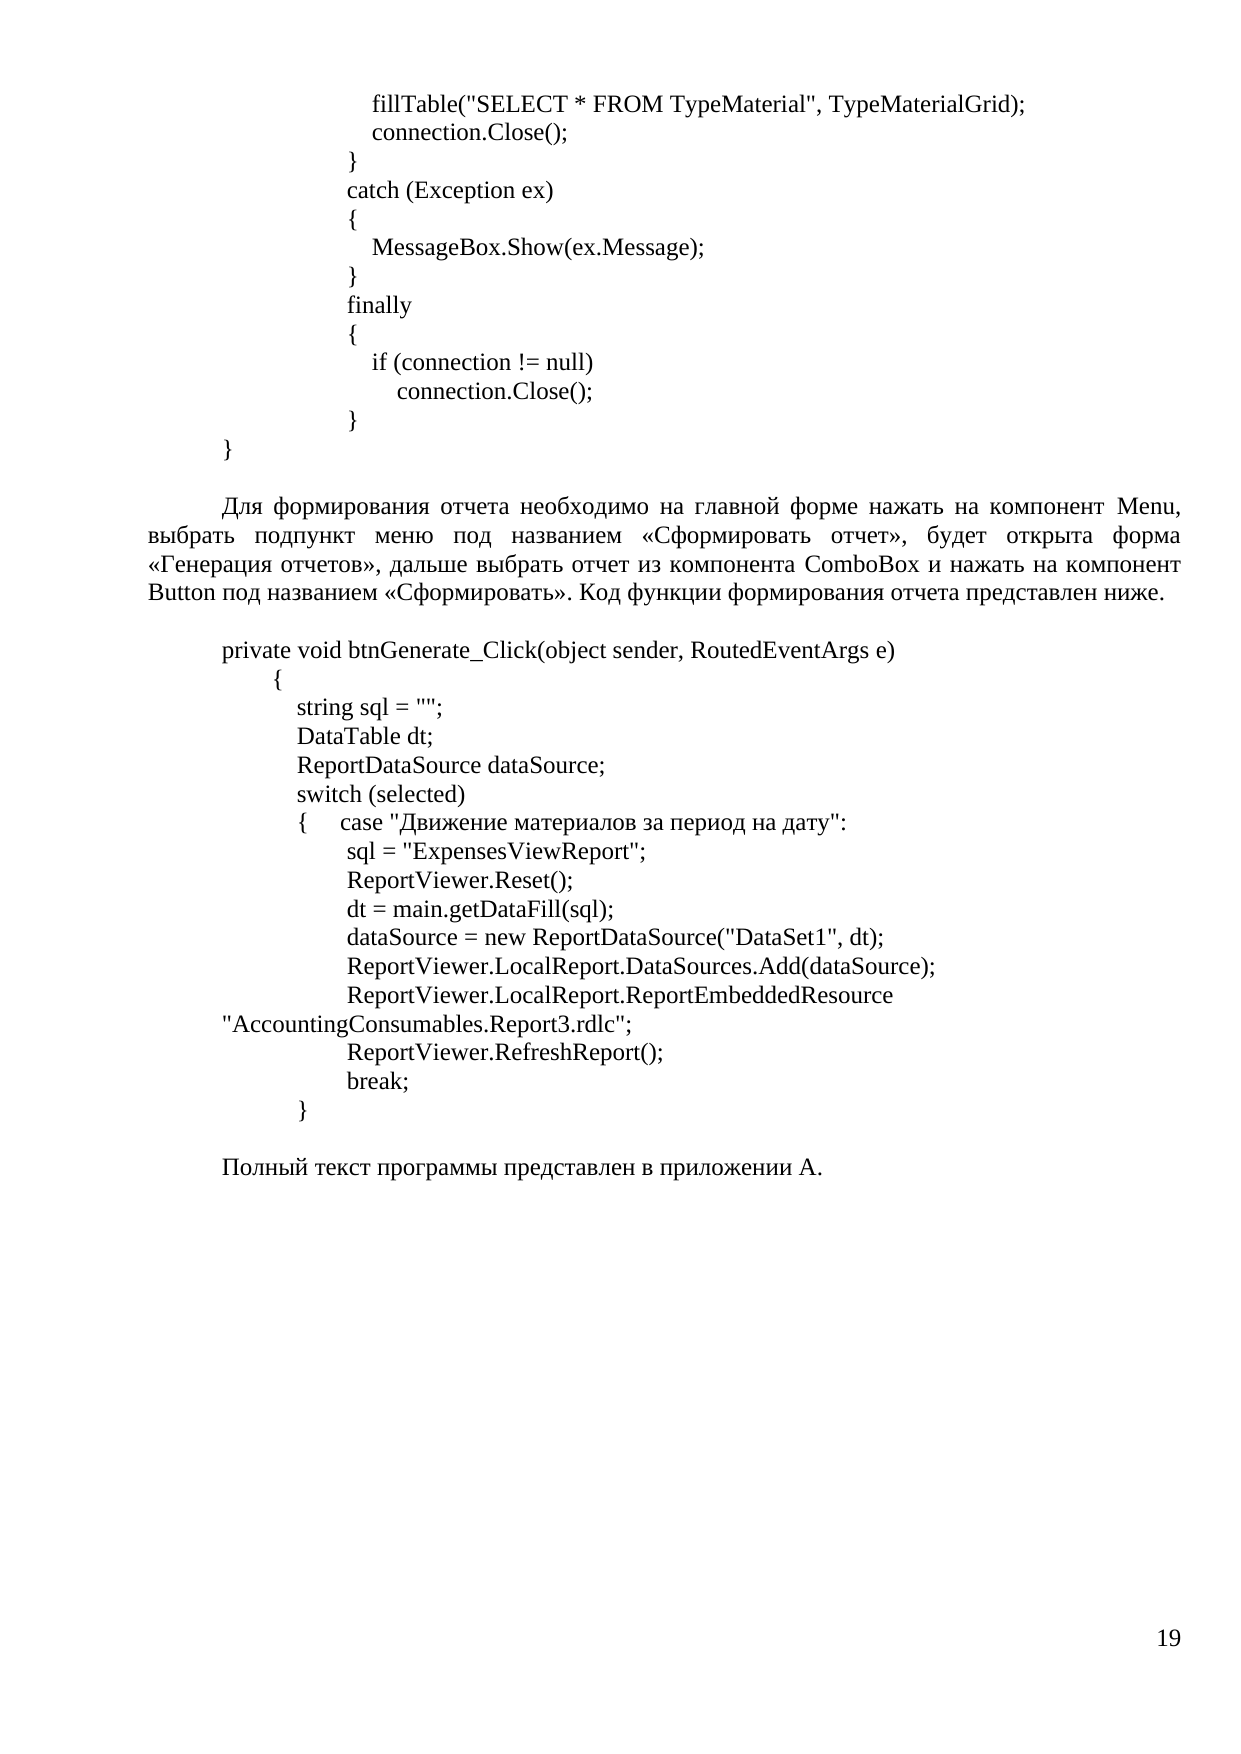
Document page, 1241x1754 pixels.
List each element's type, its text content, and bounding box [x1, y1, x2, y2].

text finally [148, 290, 1181, 319]
text } [148, 405, 1181, 434]
text ReportViewer.Reset(); [148, 865, 1181, 894]
text MessageBox.Show(ex.Message); [148, 232, 1181, 261]
text catch (Exception ex) [148, 175, 1181, 204]
text dt = main.getDataFill(sql); [148, 894, 1181, 922]
text } [148, 261, 1181, 290]
text { case "Движение материалов за период на дату": [148, 807, 1181, 836]
text Полный текст программы представлен в приложении А. [148, 1152, 1181, 1181]
text Для формирования отчета необходимо на главной форме нажать на компонент Menu, выбрать подпункт меню под названием «Сформировать отчет», будет открыта форма «Генерация отчетов», дальше выбрать отчет из компонента ComboBox и нажать на компонент Button под названием «Сформировать». Код функции формирования отчета представлен ниже. [148, 491, 1181, 606]
text private void btnGenerate_Click(object sender, RoutedEventArgs e) [148, 635, 1181, 664]
text dataSource = new ReportDataSource("DataSet1", dt); [148, 922, 1181, 951]
text { [148, 319, 1181, 347]
text ReportViewer.LocalReport.ReportEmbeddedResource "AccountingConsumables.Report3.rdlc"; [222, 980, 1181, 1037]
text fillTable("SELECT * FROM TypeMaterial", TypeMaterialGrid); [148, 89, 1181, 117]
text ReportViewer.RefreshReport(); [148, 1037, 1181, 1066]
text switch (selected) [148, 779, 1181, 807]
text } [148, 434, 1181, 462]
text ReportViewer.LocalReport.DataSources.Add(dataSource); [148, 951, 1181, 980]
text ReportDataSource dataSource; [148, 750, 1181, 779]
text DataTable dt; [148, 721, 1181, 750]
text connection.Close(); [148, 117, 1181, 146]
text connection.Close(); [148, 376, 1181, 405]
text string sql = ""; [148, 692, 1181, 721]
text break; [148, 1066, 1181, 1095]
text sql = "ExpensesViewReport"; [148, 836, 1181, 865]
text } [148, 1095, 1181, 1124]
text } [148, 146, 1181, 175]
text { [148, 664, 1181, 692]
text if (connection != null) [148, 347, 1181, 376]
text { [148, 204, 1181, 232]
